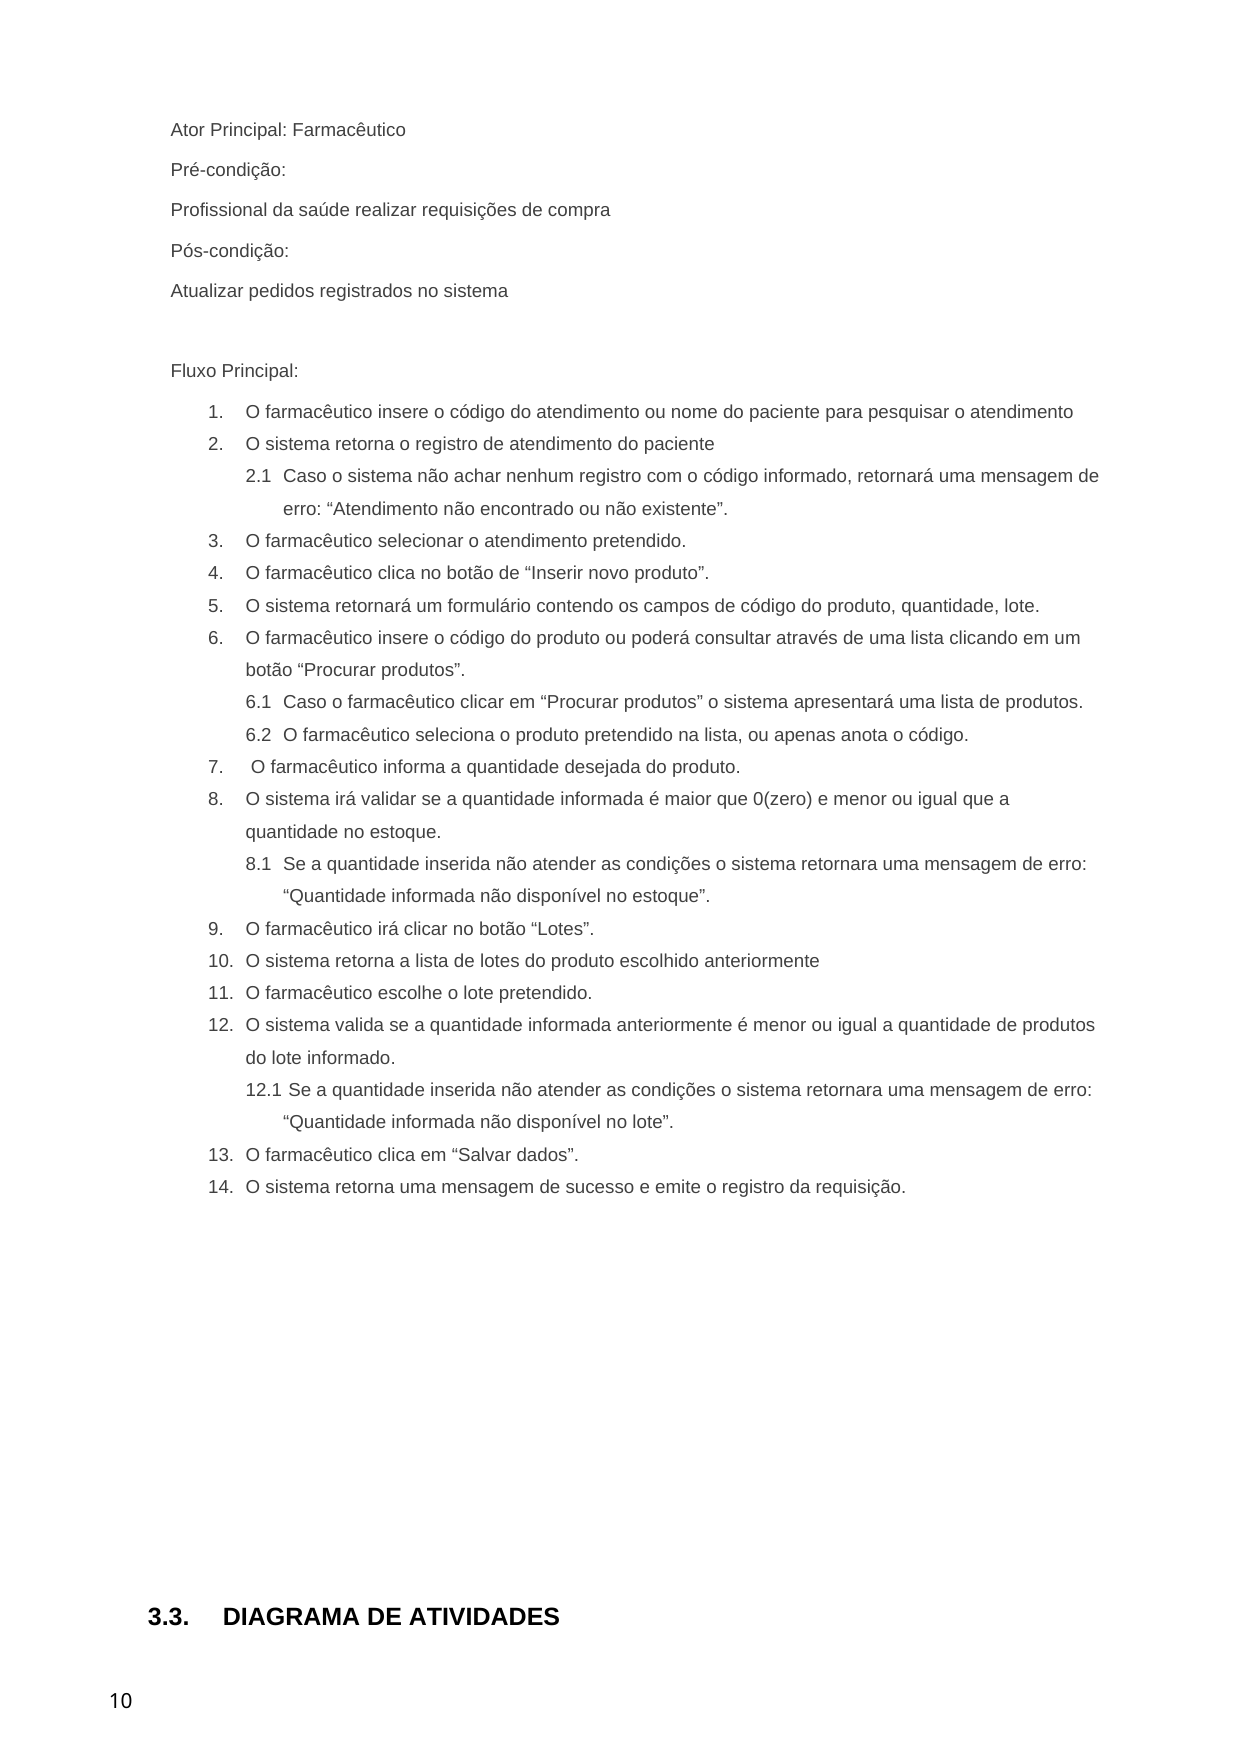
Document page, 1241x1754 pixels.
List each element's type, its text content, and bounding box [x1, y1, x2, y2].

list O sistema valida se a quantidade informada anteriormente é menor ou igual a quantidade de produtos do lote informado. [208, 1014, 1107, 1068]
text Ator Principal: Farmacêutico [170, 118, 1107, 140]
list O farmacêutico escolhe o lote pretendido. [208, 982, 1107, 1003]
list O farmacêutico seleciona o produto pretendido na lista, ou apenas anota o código. [245, 723, 1107, 745]
list O sistema retornará um formulário contendo os campos de código do produto, quantidade, lote. [208, 594, 1107, 616]
list O farmacêutico selecionar o atendimento pretendido. [208, 530, 1107, 551]
list O sistema irá validar se a quantidade informada é maior que 0(zero) e menor ou igual que a quantidade no estoque. [208, 788, 1107, 842]
text Profissional da saúde realizar requisições de compra [170, 199, 1107, 221]
list O farmacêutico irá clicar no botão “Lotes”. [208, 917, 1107, 939]
text Pré-condição: [170, 159, 1107, 180]
list O farmacêutico clica em “Salvar dados”. [208, 1143, 1107, 1165]
list O farmacêutico informa a quantidade desejada do produto. [208, 756, 1107, 777]
list O sistema retorna o registro de atendimento do paciente [208, 433, 1107, 454]
list Caso o farmacêutico clicar em “Procurar produtos” o sistema apresentará uma lista de produtos. [245, 691, 1107, 713]
list O farmacêutico clica no botão de “Inserir novo produto”. [208, 562, 1107, 584]
list O sistema retorna uma mensagem de sucesso e emite o registro da requisição. [208, 1176, 1107, 1197]
text Pós-condição: [170, 239, 1107, 261]
text Atualizar pedidos registrados no sistema [170, 280, 1107, 301]
list Se a quantidade inserida não atender as condições o sistema retornara uma mensagem de erro: “Quantidade informada não disponível no estoque”. [245, 853, 1107, 907]
list Caso o sistema não achar nenhum registro com o código informado, retornará uma mensagem de erro: “Atendimento não encontrado ou não existente”. [245, 465, 1107, 519]
subtitle DIAGRAMA DE ATIVIDADES [148, 1602, 1107, 1631]
list O farmacêutico insere o código do atendimento ou nome do paciente para pesquisar o atendimento [208, 401, 1107, 422]
list Se a quantidade inserida não atender as condições o sistema retornara uma mensagem de erro: “Quantidade informada não disponível no lote”. [245, 1079, 1107, 1133]
list O farmacêutico insere o código do produto ou poderá consultar através de uma lista clicando em um botão “Procurar produtos”. [208, 627, 1107, 681]
list O sistema retorna a lista de lotes do produto escolhido anteriormente [208, 949, 1107, 971]
text Fluxo Principal: [170, 360, 1107, 382]
